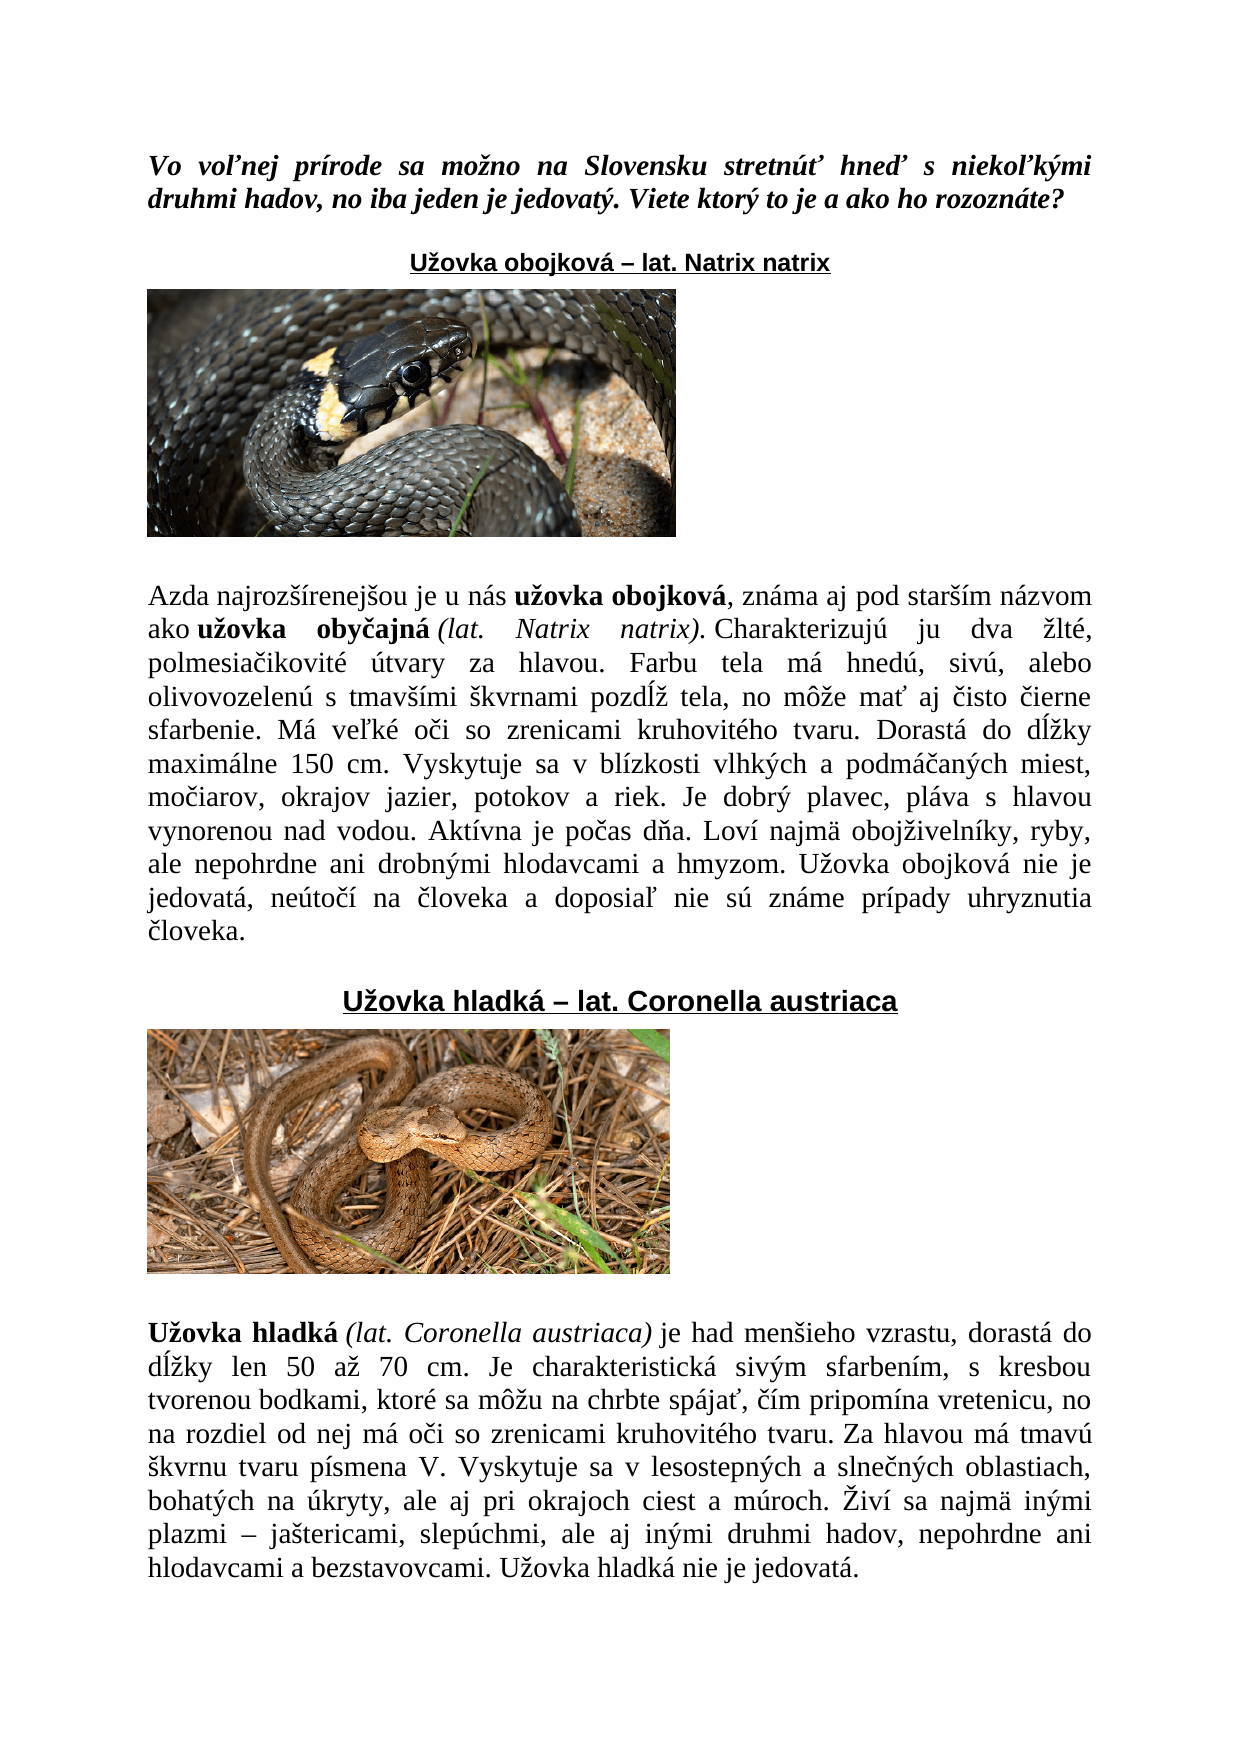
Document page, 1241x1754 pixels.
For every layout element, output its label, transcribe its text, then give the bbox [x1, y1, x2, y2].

text Azda najrozšírenejšou je u nás užovka obojková, známa aj pod starším názvom ako užovka obyčajná (lat. Natrix natrix). Charakterizujú ju dva žlté, polmesiačikovité útvary za hlavou. Farbu tela má hnedú, sivú, alebo olivovozelenú s tmavšími škvrnami pozdĺž tela, no môže mať aj čisto čierne sfarbenie. Má veľké oči so zrenicami kruhovitého tvaru. Dorastá do dĺžky maximálne . Vyskytuje sa v blízkosti vlhkých a podmáčaných miest, močiarov, okrajov jazier, potokov a riek. Je dobrý plavec, pláva s hlavou vynorenou nad vodou. Aktívna je počas dňa. Loví najmä obojživelníky, ryby, ale nepohrdne ani drobnými hlodavcami a hmyzom. Užovka obojková nie je jedovatá, neútočí na človeka a doposiaľ nie sú známe prípady uhryznutia človeka. [148, 578, 1093, 947]
text Užovka hladká (lat. Coronella austriaca) je had menšieho vzrastu, dorastá do dĺžky len 50 až . Je charakteristická sivým sfarbením, s kresbou tvorenou bodkami, ktoré sa môžu na chrbte spájať, čím pripomína vretenicu, no na rozdiel od nej má oči so zrenicami kruhovitého tvaru. Za hlavou má tmavú škvrnu tvaru písmena V. Vyskytuje sa v lesostepných a slnečných oblastiach, bohatých na úkryty, ale aj pri okrajoch ciest a múroch. Živí sa najmä inými plazmi – jaštericami, slepúchmi, ale aj inými druhmi hadov, nepohrdne ani hlodavcami a bezstavovcami. Užovka hladká nie je jedovatá. [148, 1315, 1093, 1583]
text Vo voľnej prírode sa možno na Slovensku stretnúť hneď s niekoľkými druhmi hadov, no iba jeden je jedovatý. Viete ktorý to je a ako ho rozoznáte? [148, 148, 1093, 215]
picture [147, 1029, 670, 1274]
text Užovka hladká – lat. Coronella austriaca [148, 983, 1093, 1017]
picture [147, 289, 676, 537]
text Užovka obojková – lat. Natrix natrix [148, 248, 1093, 277]
